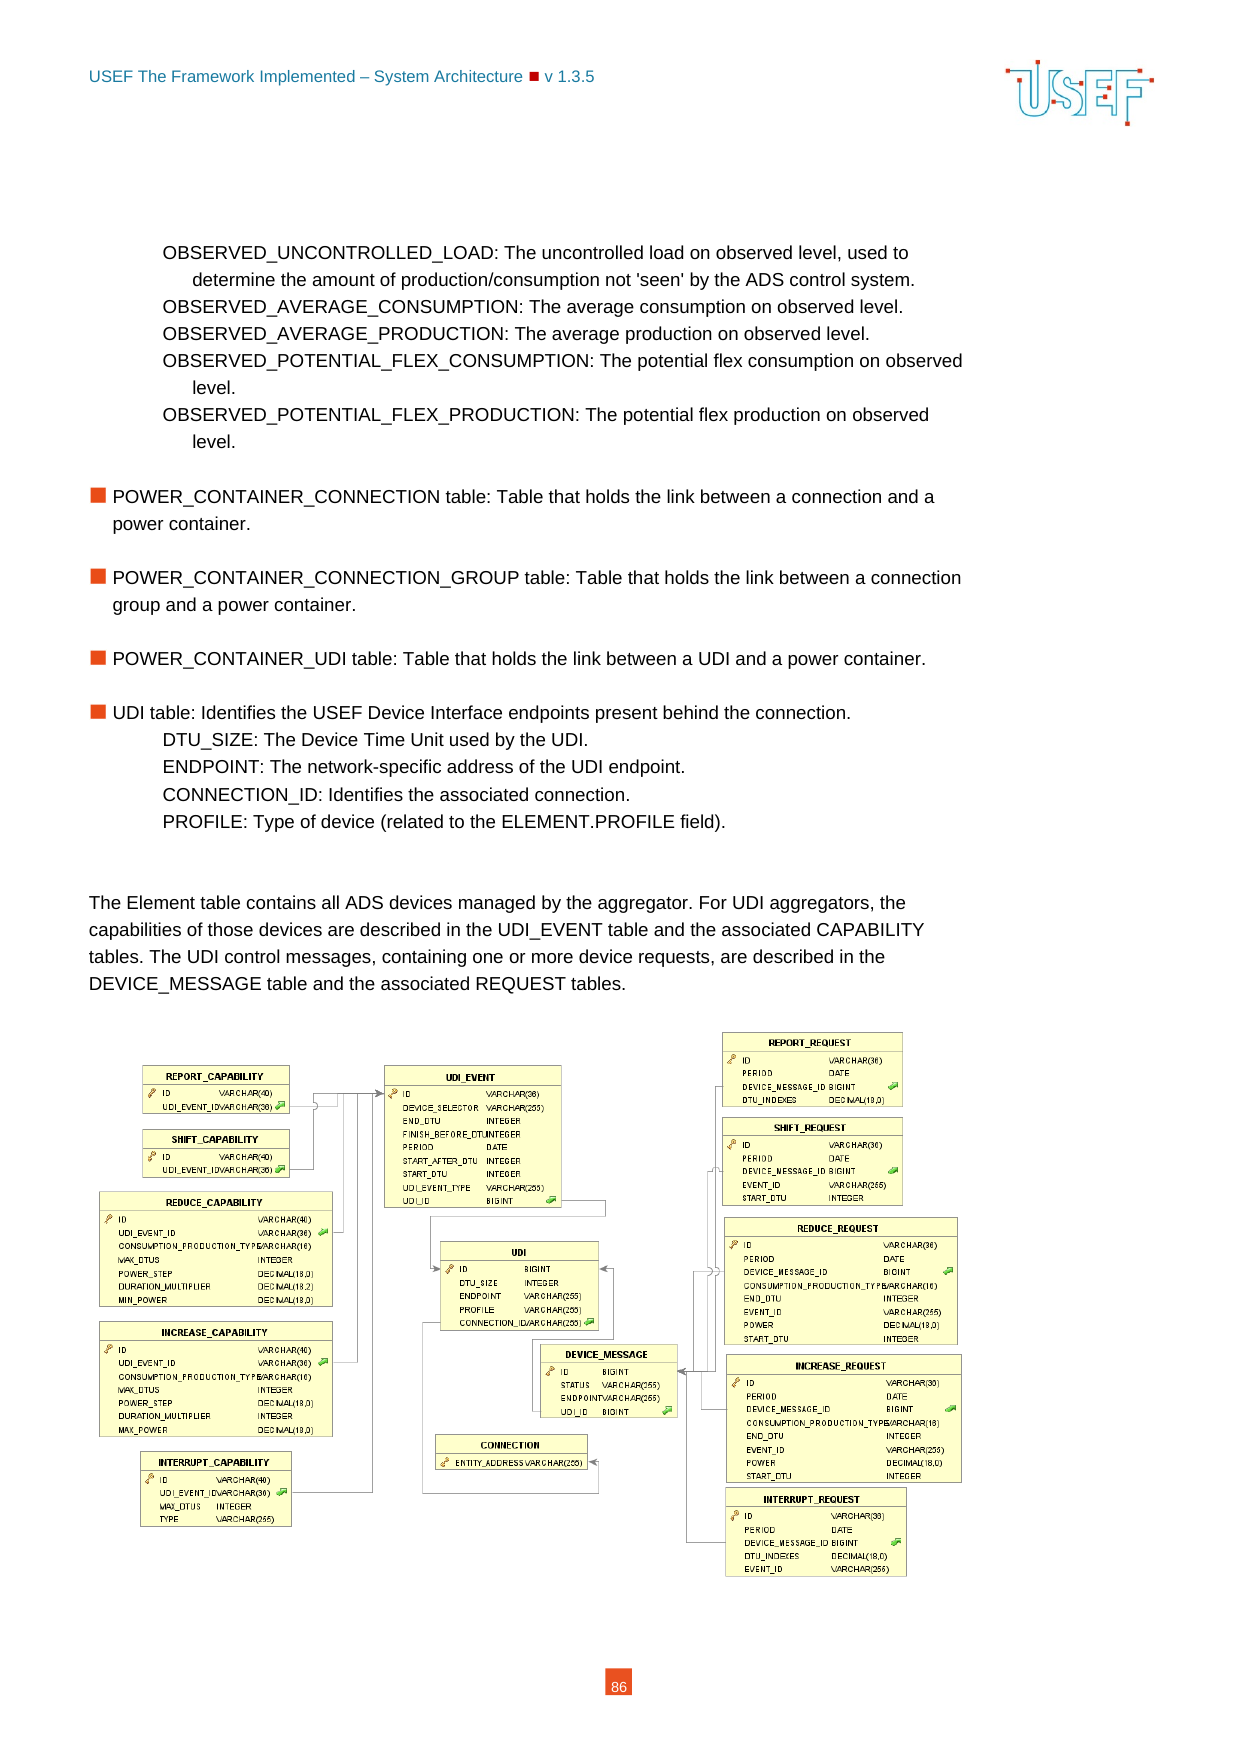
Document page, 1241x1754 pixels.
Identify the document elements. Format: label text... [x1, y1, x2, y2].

text ENDPOINT: The network-specific address of the UDI endpoint. [89, 751, 974, 778]
picture [89, 486, 107, 504]
text The Element table contains all ADS devices managed by the aggregator. For UDI aggregators, the capabilities of those devices are described in the UDI_EVENT table and the associated CAPABILITY tables. The UDI control messages, containing one or more device requests, are described in the DEVICE_MESSAGE table and the associated REQUEST tables. [89, 886, 974, 994]
list POWER_CONTAINER_UDI table: Table that holds the link between a UDI and a power container. [89, 642, 974, 669]
picture [89, 703, 107, 720]
list POWER_CONTAINER_CONNECTION table: Table that holds the link between a connection and a power container. [89, 480, 974, 534]
picture [89, 567, 107, 585]
text OBSERVED_AVERAGE_CONSUMPTION: The average consumption on observed level. [162, 290, 974, 317]
picture [1004, 59, 1155, 127]
text CONNECTION_ID: Identifies the associated connection. [89, 778, 974, 805]
picture [89, 649, 107, 666]
text OBSERVED_POTENTIAL_FLEX_CONSUMPTION: The potential flex consumption on observed level. [162, 344, 974, 399]
list UDI table: Identifies the USEF Device Interface endpoints present behind the connection. [89, 697, 974, 724]
text PROFILE: Type of device (related to the ELEMENT.PROFILE field). [89, 805, 974, 832]
picture [88, 1021, 975, 1595]
text OBSERVED_AVERAGE_PRODUCTION: The average production on observed level. [162, 317, 974, 344]
text OBSERVED_UNCONTROLLED_LOAD: The uncontrolled load on observed level, used to determine the amount of production/consumption not 'seen' by the ADS control system. [162, 236, 974, 290]
text OBSERVED_POTENTIAL_FLEX_PRODUCTION: The potential flex production on observed level. [162, 399, 974, 453]
text DTU_SIZE: The Device Time Unit used by the UDI. [162, 724, 974, 751]
list POWER_CONTAINER_CONNECTION_GROUP table: Table that holds the link between a connection group and a power container. [89, 561, 974, 615]
